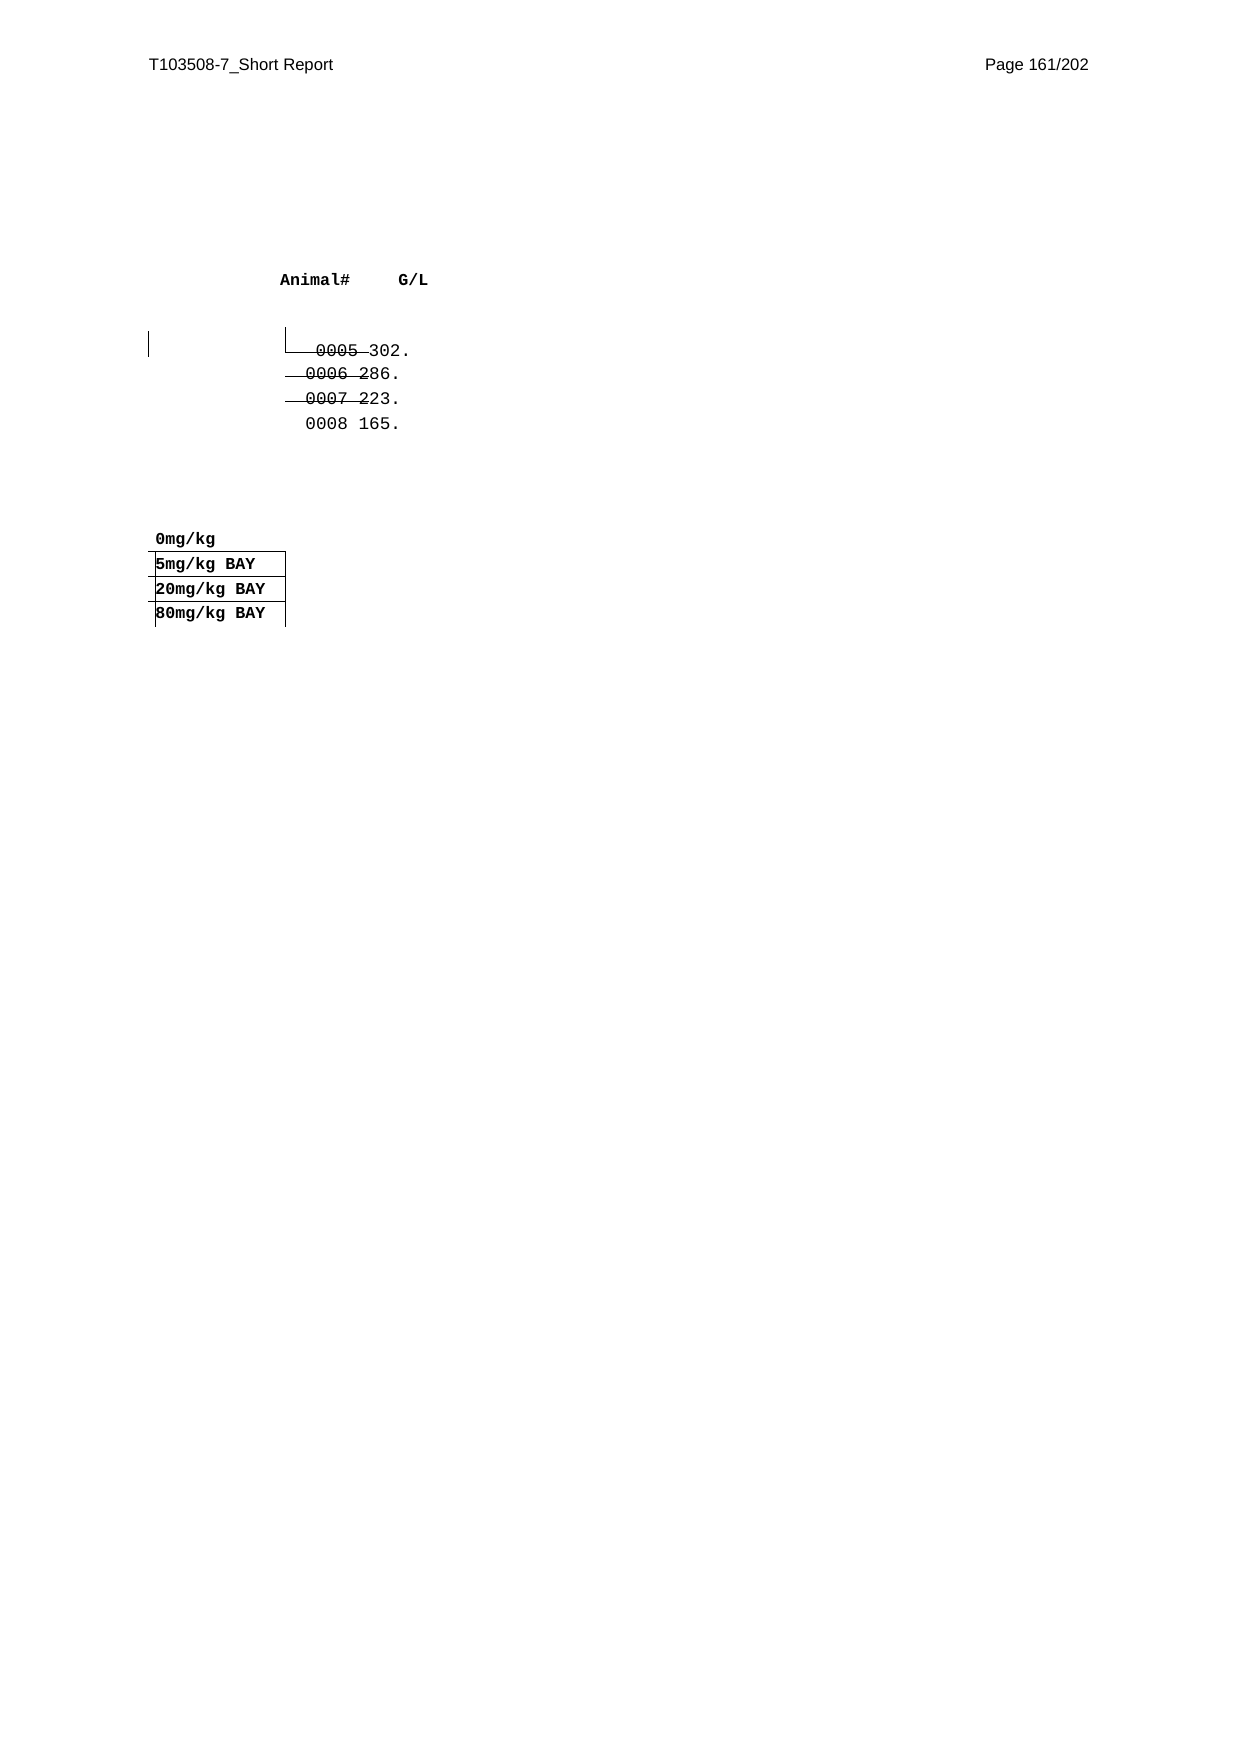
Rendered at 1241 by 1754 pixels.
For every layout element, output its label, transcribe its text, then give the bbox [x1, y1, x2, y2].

text 0005 302. [149, 332, 1089, 362]
text Animal# G/L [149, 272, 1089, 291]
text 0006 286. [305, 364, 1089, 384]
text 0007 223. [305, 389, 1089, 410]
text 0008 165. [305, 415, 1089, 435]
